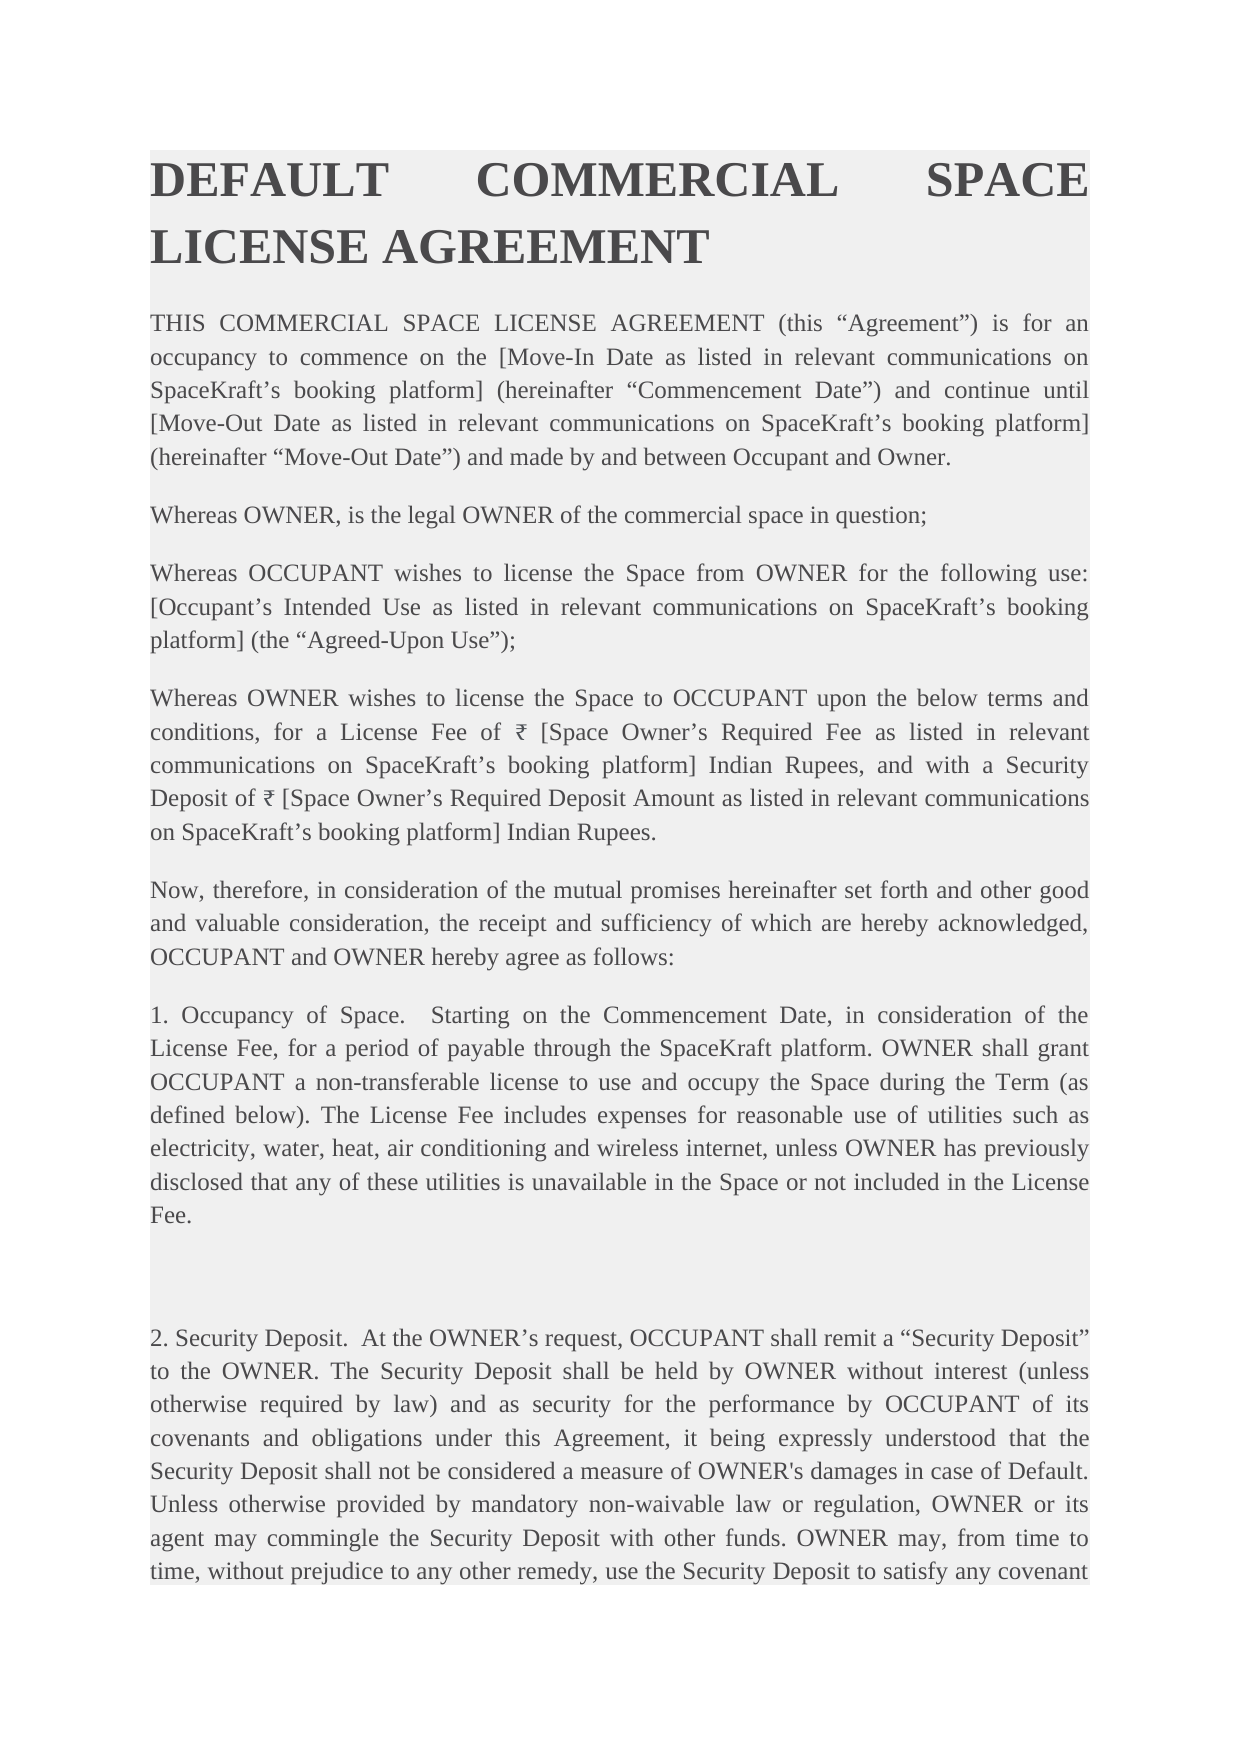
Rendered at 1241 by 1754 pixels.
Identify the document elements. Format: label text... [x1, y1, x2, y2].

text Whereas OCCUPANT wishes to license the Space from OWNER for the following use: [Occupant’s Intended Use as listed in relevant communications on SpaceKraft’s booking platform] (the “Agreed-Upon Use”); [150, 558, 1090, 654]
text Now, therefore, in consideration of the mutual promises hereinafter set forth and other good and valuable consideration, the receipt and sufficiency of which are hereby acknowledged, OCCUPANT and OWNER hereby agree as follows: [150, 875, 1090, 970]
text 1. Occupancy of Space. Starting on the Commencement Date, in consideration of the License Fee, for a period of payable through the SpaceKraft platform. OWNER shall grant OCCUPANT a non-transferable license to use and occupy the Space during the Term (as defined below). The License Fee includes expenses for reasonable use of utilities such as electricity, water, heat, air conditioning and wireless internet, unless OWNER has previously disclosed that any of these utilities is unavailable in the Space or not included in the License Fee. [150, 1000, 1090, 1229]
text Whereas OWNER wishes to license the Space to OCCUPANT upon the below terms and conditions, for a License Fee of ₹ [Space Owner’s Required Fee as listed in relevant communications on SpaceKraft’s booking platform] Indian Rupees, and with a Security Deposit of ₹ [Space Owner’s Required Deposit Amount as listed in relevant communications on SpaceKraft’s booking platform] Indian Rupees. [150, 683, 1090, 845]
text Whereas OWNER, is the legal OWNER of the commercial space in question; [150, 500, 1090, 529]
text THIS COMMERCIAL SPACE LICENSE AGREEMENT (this “Agreement”) is for an occupancy to commence on the [Move-In Date as listed in relevant communications on SpaceKraft’s booking platform] (hereinafter “Commencement Date”) and continue until [Move-Out Date as listed in relevant communications on SpaceKraft’s booking platform] (hereinafter “Move-Out Date”) and made by and between Occupant and Owner. [150, 308, 1090, 470]
subtitle DEFAULT COMMERCIAL SPACE LICENSE AGREEMENT [150, 150, 1090, 274]
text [150, 1323, 1090, 1585]
